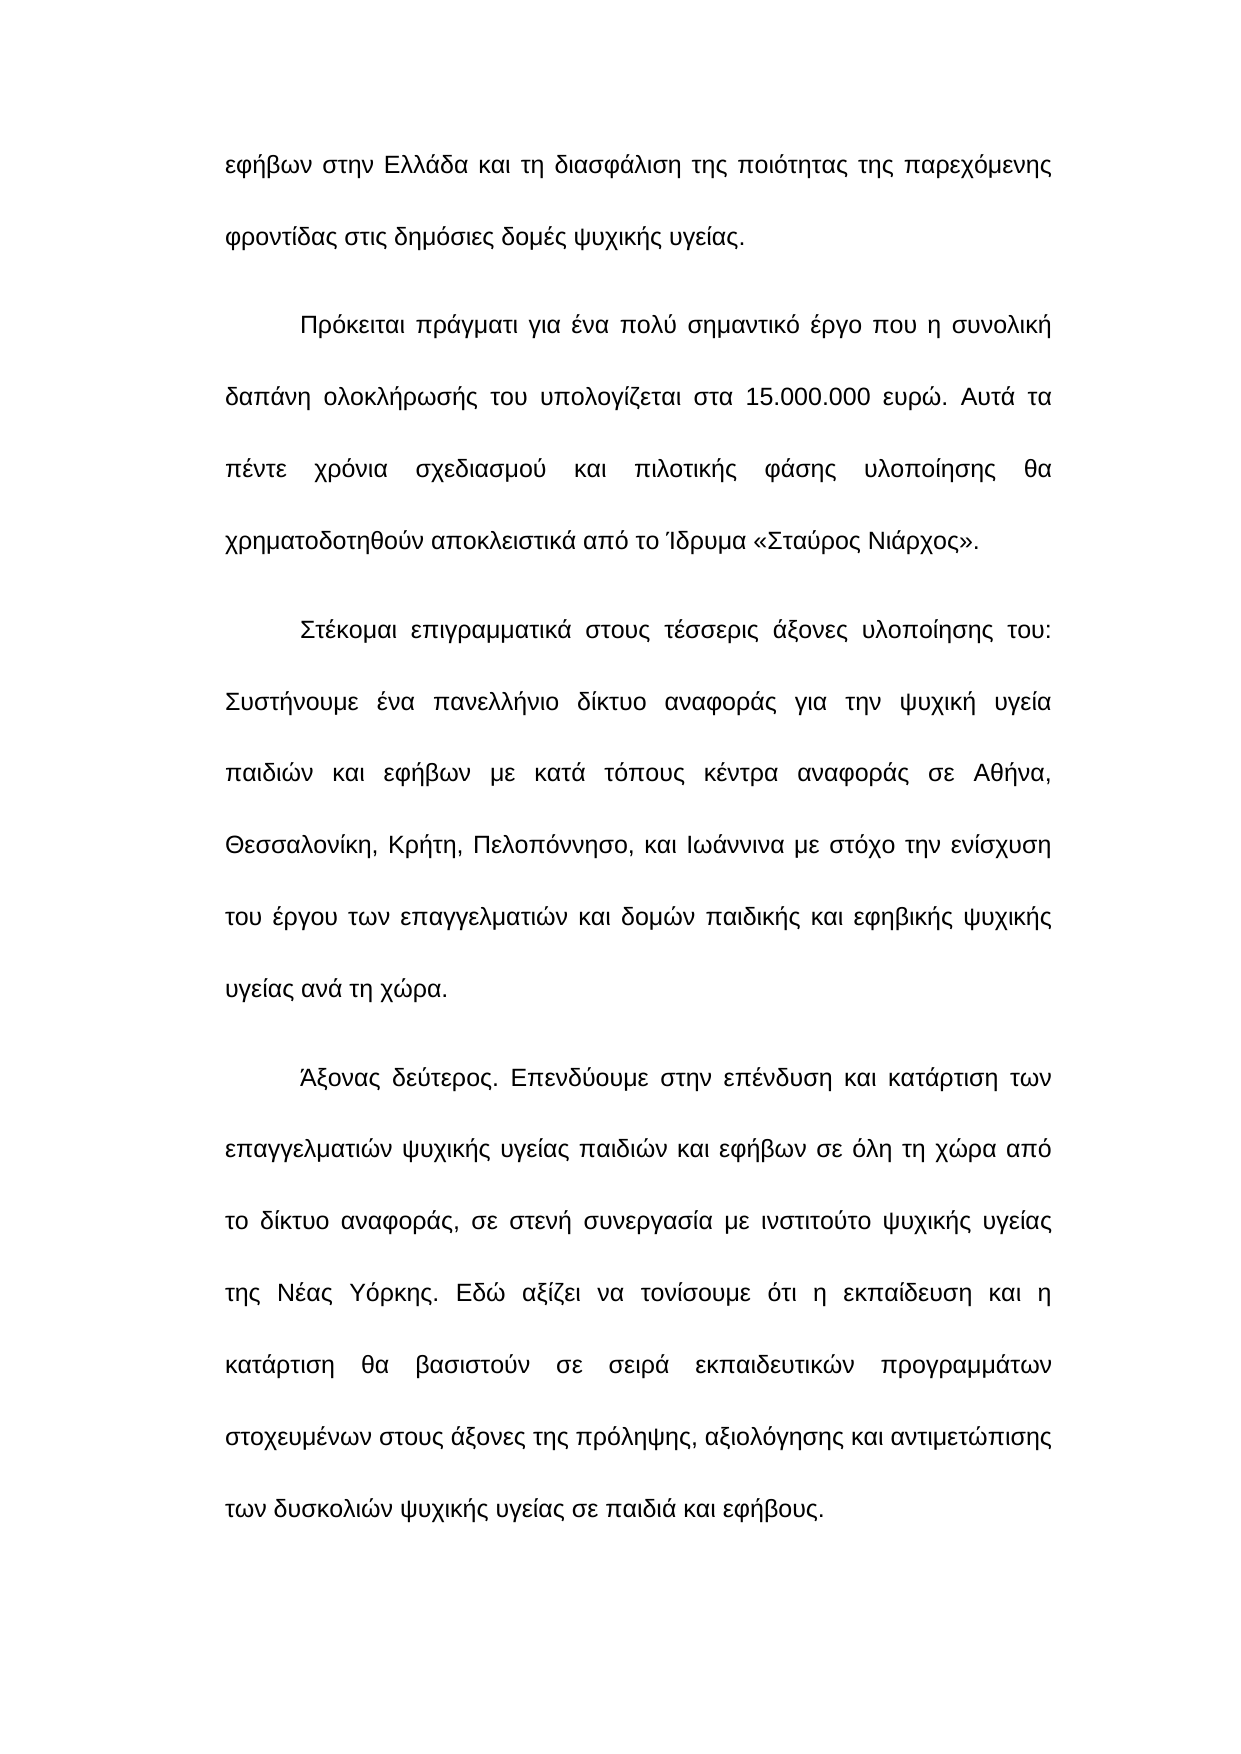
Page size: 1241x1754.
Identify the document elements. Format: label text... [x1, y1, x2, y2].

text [225, 150, 1053, 251]
text Άξονας δεύτερος. Επενδύουμε στην επένδυση και κατάρτιση των επαγγελματιών ψυχικής υγείας παιδιών και εφήβων σε όλη τη χώρα από το δίκτυο αναφοράς, σε στενή συνεργασία με ινστιτούτο ψυχικής υγείας της Νέας Υόρκης. Εδώ αξίζει να τονίσουμε ότι η εκπαίδευση και η κατάρτιση θα βασιστούν σε σειρά εκπαιδευτικών προγραμμάτων στοχευμένων στους άξονες της πρόληψης, αξιολόγησης και αντιμετώπισης των δυσκολιών ψυχικής υγείας σε παιδιά και εφήβους. [225, 1062, 1053, 1522]
text Στέκομαι επιγραμματικά στους τέσσερις άξονες υλοποίησης του: Συστήνουμε ένα πανελλήνιο δίκτυο αναφοράς για την ψυχική υγεία παιδιών και εφήβων με κατά τόπους κέντρα αναφοράς σε Αθήνα, Θεσσαλονίκη, Κρήτη, Πελοπόννησο, και Ιωάννινα με στόχο την ενίσχυση του έργου των επαγγελματιών και δομών παιδικής και εφηβικής ψυχικής υγείας ανά τη χώρα. [225, 614, 1053, 1003]
text Πρόκειται πράγματι για ένα πολύ σημαντικό έργο που η συνολική δαπάνη ολοκλήρωσής του υπολογίζεται στα 15.000.000 ευρώ. Αυτά τα πέντε χρόνια σχεδιασμού και πιλοτικής φάσης υλοποίησης θα χρηματοδοτηθούν αποκλειστικά από το Ίδρυμα «Σταύρος Νιάρχος». [225, 310, 1053, 555]
